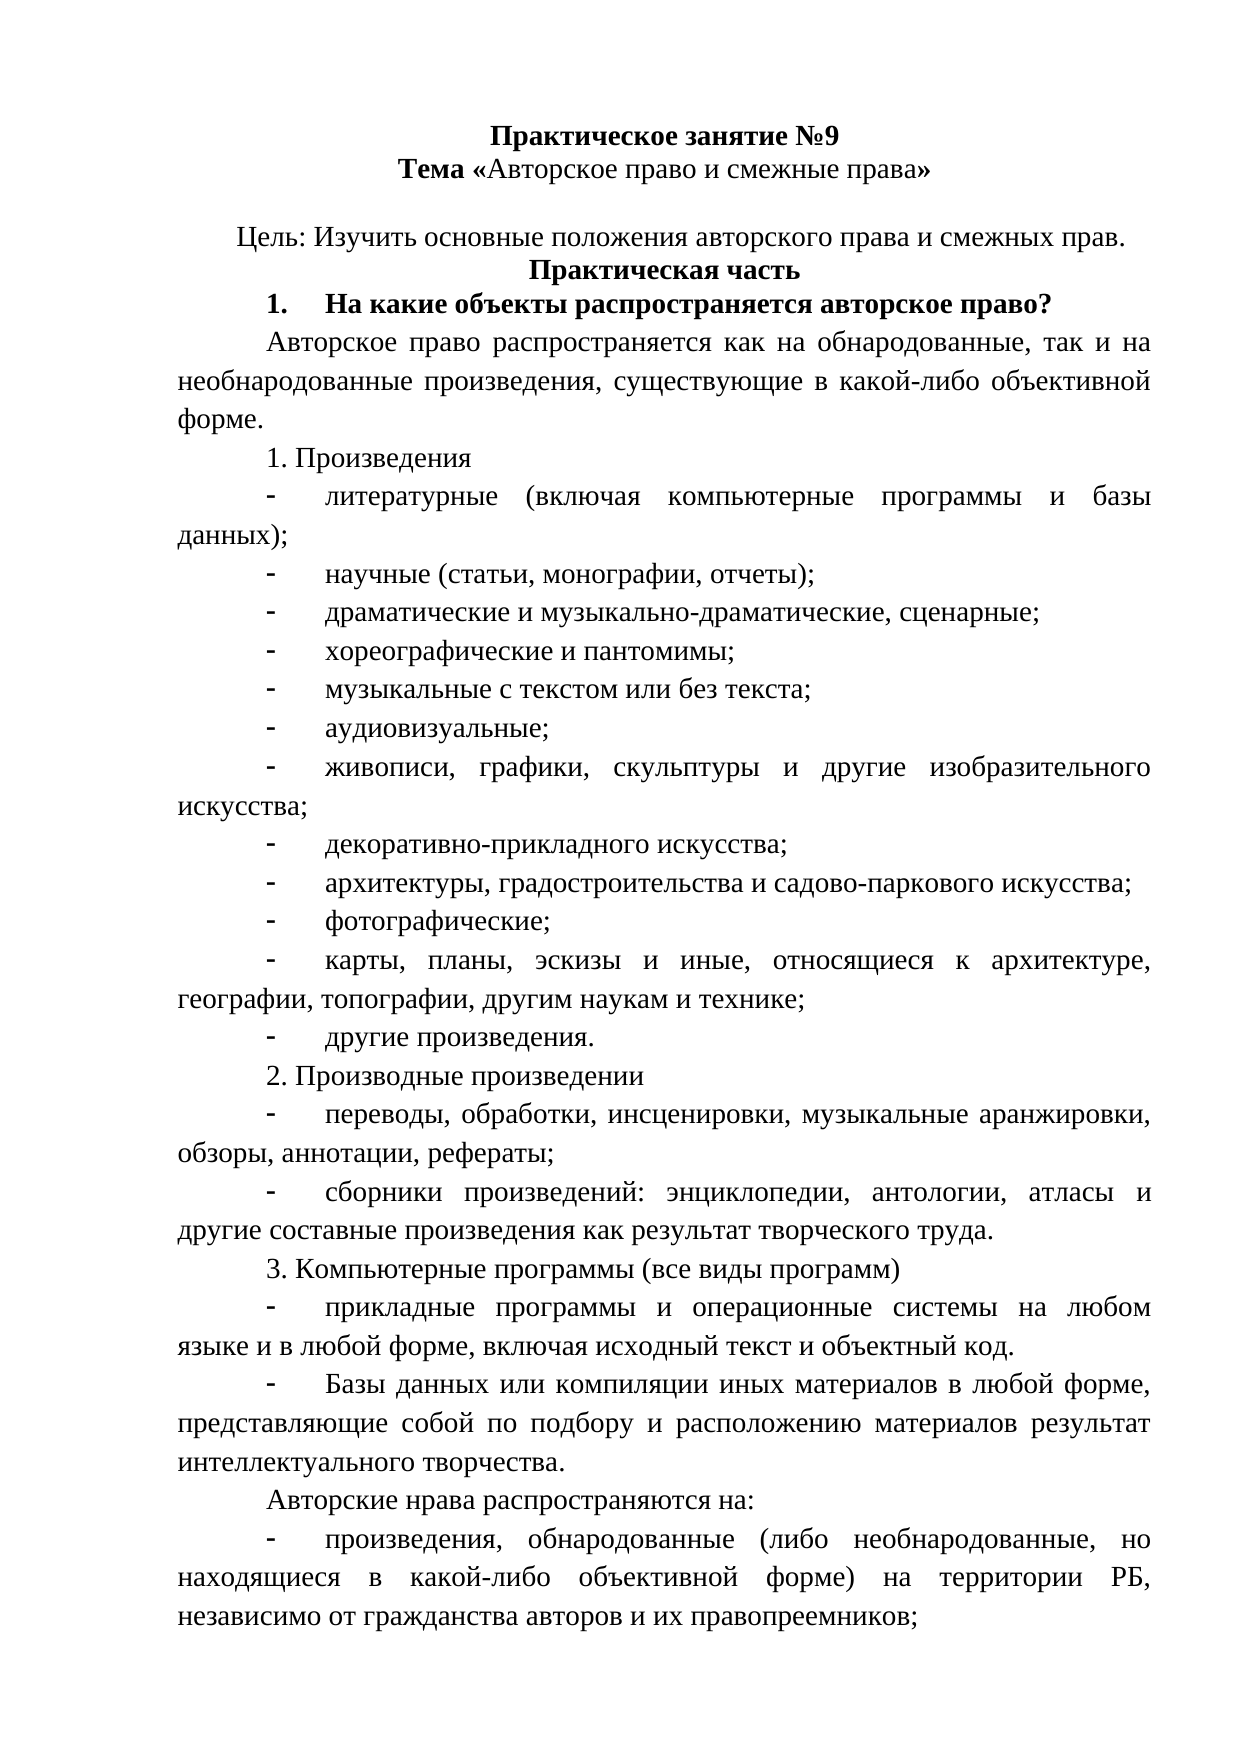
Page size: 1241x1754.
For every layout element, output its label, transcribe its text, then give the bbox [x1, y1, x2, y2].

list фотографические; [177, 903, 1152, 937]
text Практическая часть [177, 252, 1152, 286]
list сборники произведений: энциклопедии, антологии, атласы и другие составные произведения как результат творческого труда. [177, 1174, 1152, 1246]
text Авторское право распространяется как на обнародованные, так и на необнародованные произведения, существующие в какой-либо объективной форме. [177, 324, 1152, 435]
list Базы данных или компиляции иных материалов в любой форме, представляющие собой по подбору и расположению материалов результат интеллектуального творчества. [177, 1367, 1152, 1477]
list переводы, обработки, инсценировки, музыкальные аранжировки, обзоры, аннотации, рефераты; [177, 1096, 1152, 1169]
list другие произведения. [177, 1019, 1152, 1053]
list произведения, обнародованные (либо необнародованные, но находящиеся в какой-либо объективной форме) на территории РБ, независимо от гражданства авторов и их правопреемников; [177, 1521, 1152, 1632]
text Цель: Изучить основные положения авторского права и смежных прав. [177, 219, 1152, 252]
text Практическое занятие №9 [177, 118, 1152, 152]
list живописи, графики, скульптуры и другие изобразительного искусства; [177, 749, 1152, 821]
text 2. Производные произведении [177, 1058, 1152, 1091]
list декоративно-прикладного искусства; [177, 826, 1152, 860]
list научные (статьи, монографии, отчеты); [177, 556, 1152, 589]
text 3. Компьютерные программы (все виды программ) [177, 1251, 1152, 1284]
list архитектуры, градостроительства и садово-паркового искусства; [177, 865, 1152, 898]
list На какие объекты распространяется авторское право? [177, 286, 1152, 319]
text Авторские нрава распространяются на: [177, 1482, 1152, 1516]
text Тема «Авторское право и смежные права» [177, 152, 1152, 185]
list прикладные программы и операционные системы на любом языке и в любой форме, включая исходный текст и объектный код. [177, 1289, 1152, 1362]
text 1. Произведения [177, 440, 1152, 473]
list хореографические и пантомимы; [177, 633, 1152, 667]
list музыкальные с текстом или без текста; [177, 672, 1152, 705]
list драматические и музыкально-драматические, сценарные; [177, 594, 1152, 628]
list карты, планы, эскизы и иные, относящиеся к архитектуре, географии, топографии, другим наукам и технике; [177, 942, 1152, 1014]
list литературные (включая компьютерные программы и базы данных); [177, 478, 1152, 551]
list аудиовизуальные; [177, 710, 1152, 744]
